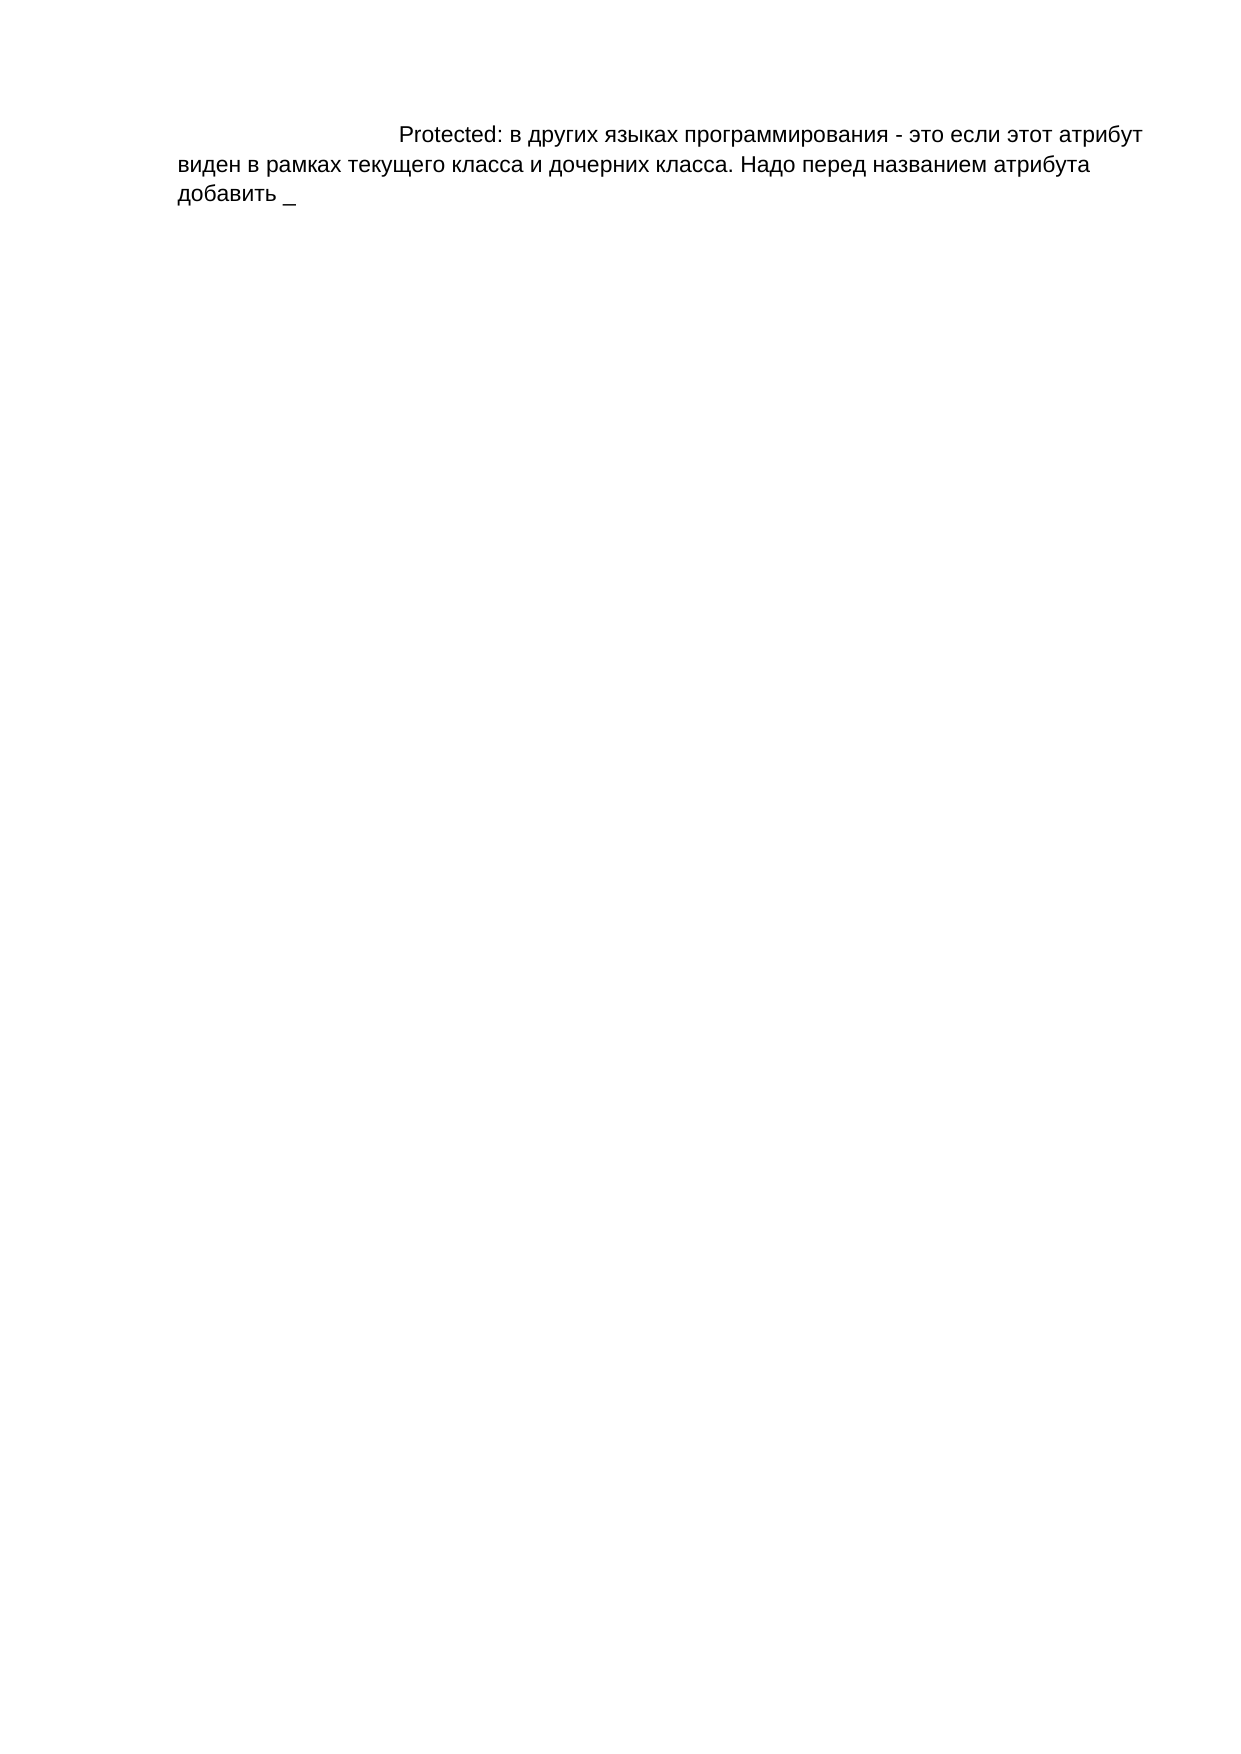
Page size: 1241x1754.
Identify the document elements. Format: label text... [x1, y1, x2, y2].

text Protected: в других языках программирования - это если этот атрибут виден в рамках текущего класса и дочерних класса. Надо перед названием атрибута добавить _ [177, 118, 1152, 207]
